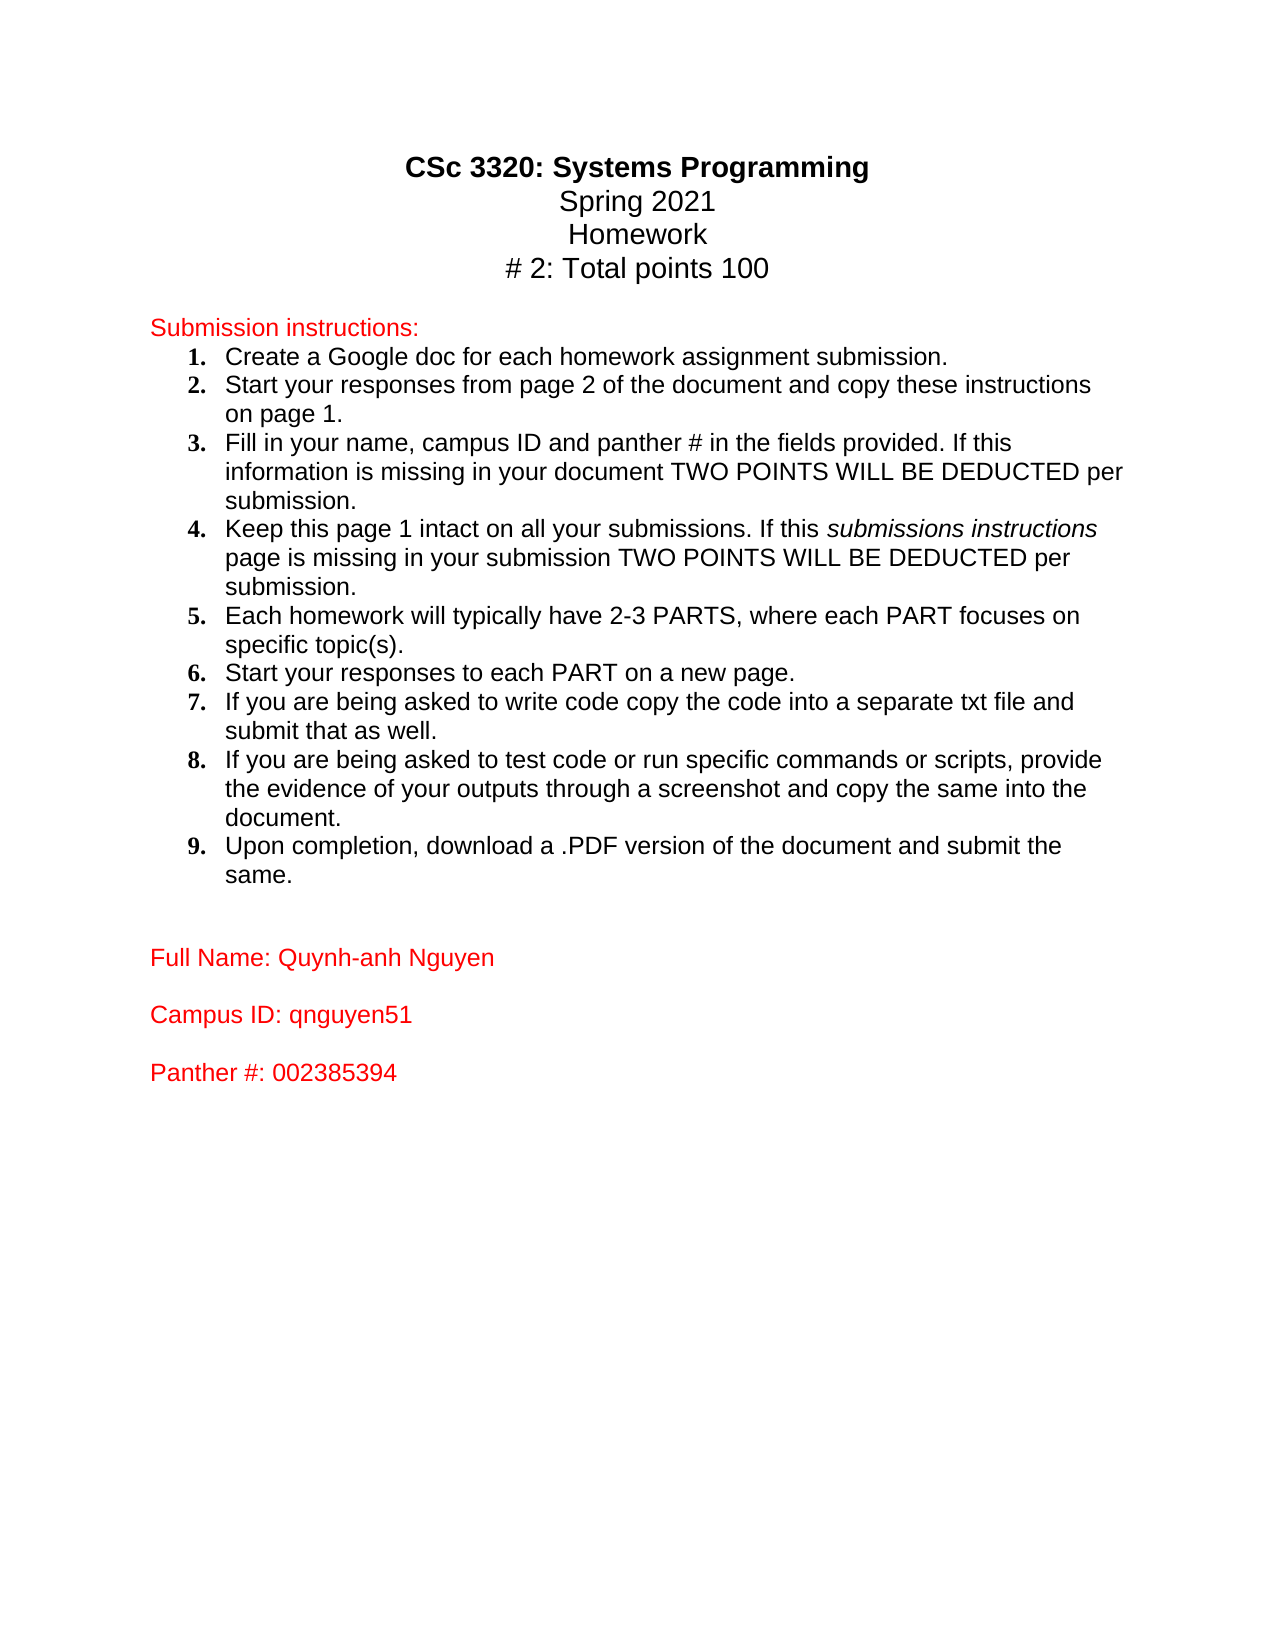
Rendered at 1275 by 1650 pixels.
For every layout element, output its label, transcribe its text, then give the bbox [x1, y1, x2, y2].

list Upon completion, download a .PDF version of the document and submit the same. [187, 831, 1125, 889]
text Spring 2021 [150, 183, 1125, 217]
text Submission instructions: [150, 313, 1125, 342]
list Start your responses to each PART on a new page. [187, 658, 1125, 687]
list If you are being asked to write code copy the code into a separate txt file and submit that as well. [187, 687, 1125, 745]
text Full Name: Quynh-anh Nguyen [150, 943, 1125, 971]
list Start your responses from page 2 of the document and copy these instructions on page 1. [187, 371, 1125, 428]
list If you are being asked to test code or run specific commands or scripts, provide the evidence of your outputs through a screenshot and copy the same into the document. [187, 745, 1125, 831]
text # 2: Total points 100 [150, 251, 1125, 284]
list Fill in your name, campus ID and panther # in the fields provided. If this information is missing in your document TWO POINTS WILL BE DEDUCTED per submission. [187, 428, 1125, 514]
text Campus ID: qnguyen51 [150, 1000, 1125, 1029]
text Panther #: 002385394 [150, 1058, 1125, 1086]
list Create a Google doc for each homework assignment submission. [187, 342, 1125, 371]
text Homework [150, 217, 1125, 251]
list Keep this page 1 intact on all your submissions. If this submissions instructions page is missing in your submission TWO POINTS WILL BE DEDUCTED per submission. [187, 514, 1125, 601]
text CSc 3320: Systems Programming [150, 150, 1125, 183]
list Each homework will typically have 2-3 PARTS, where each PART focuses on specific topic(s). [187, 601, 1125, 658]
